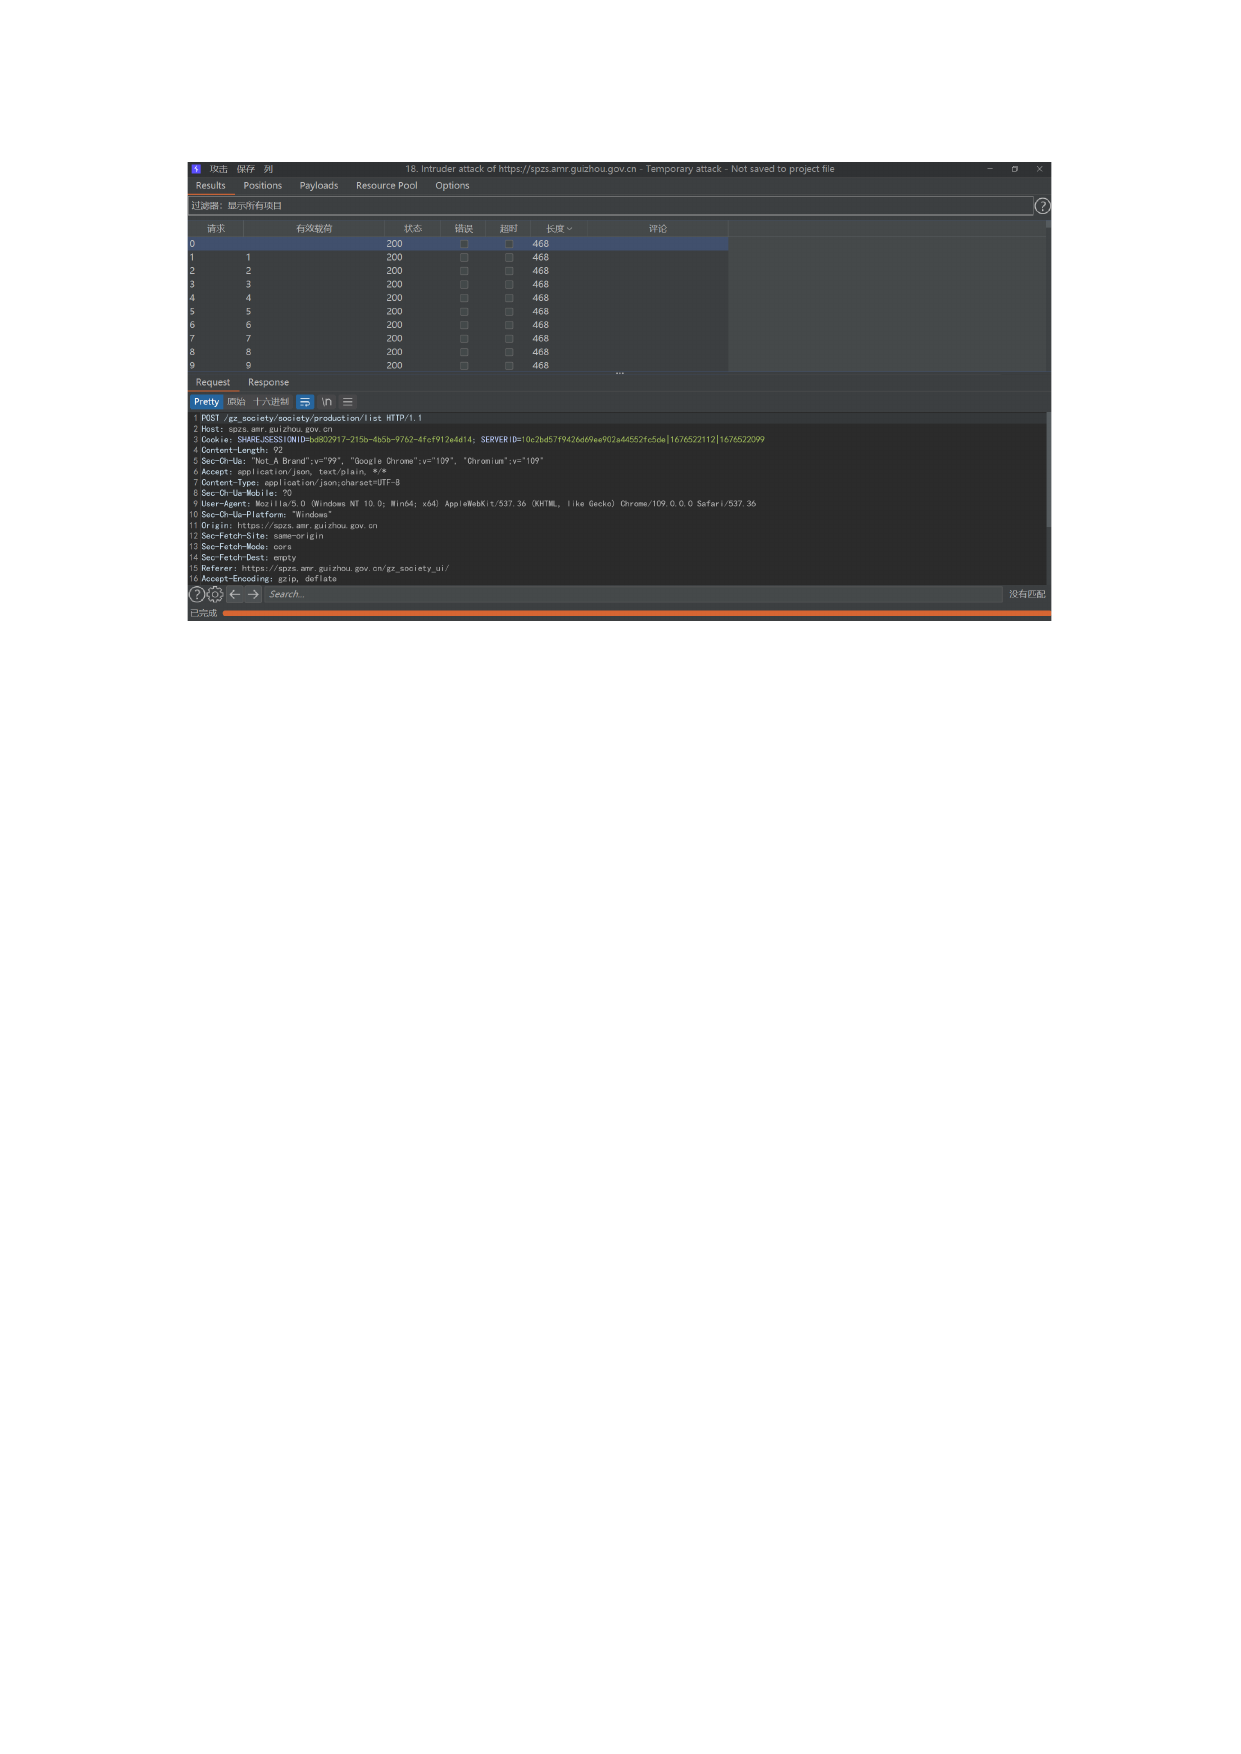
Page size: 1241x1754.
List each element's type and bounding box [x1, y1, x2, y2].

picture [187, 162, 1052, 621]
